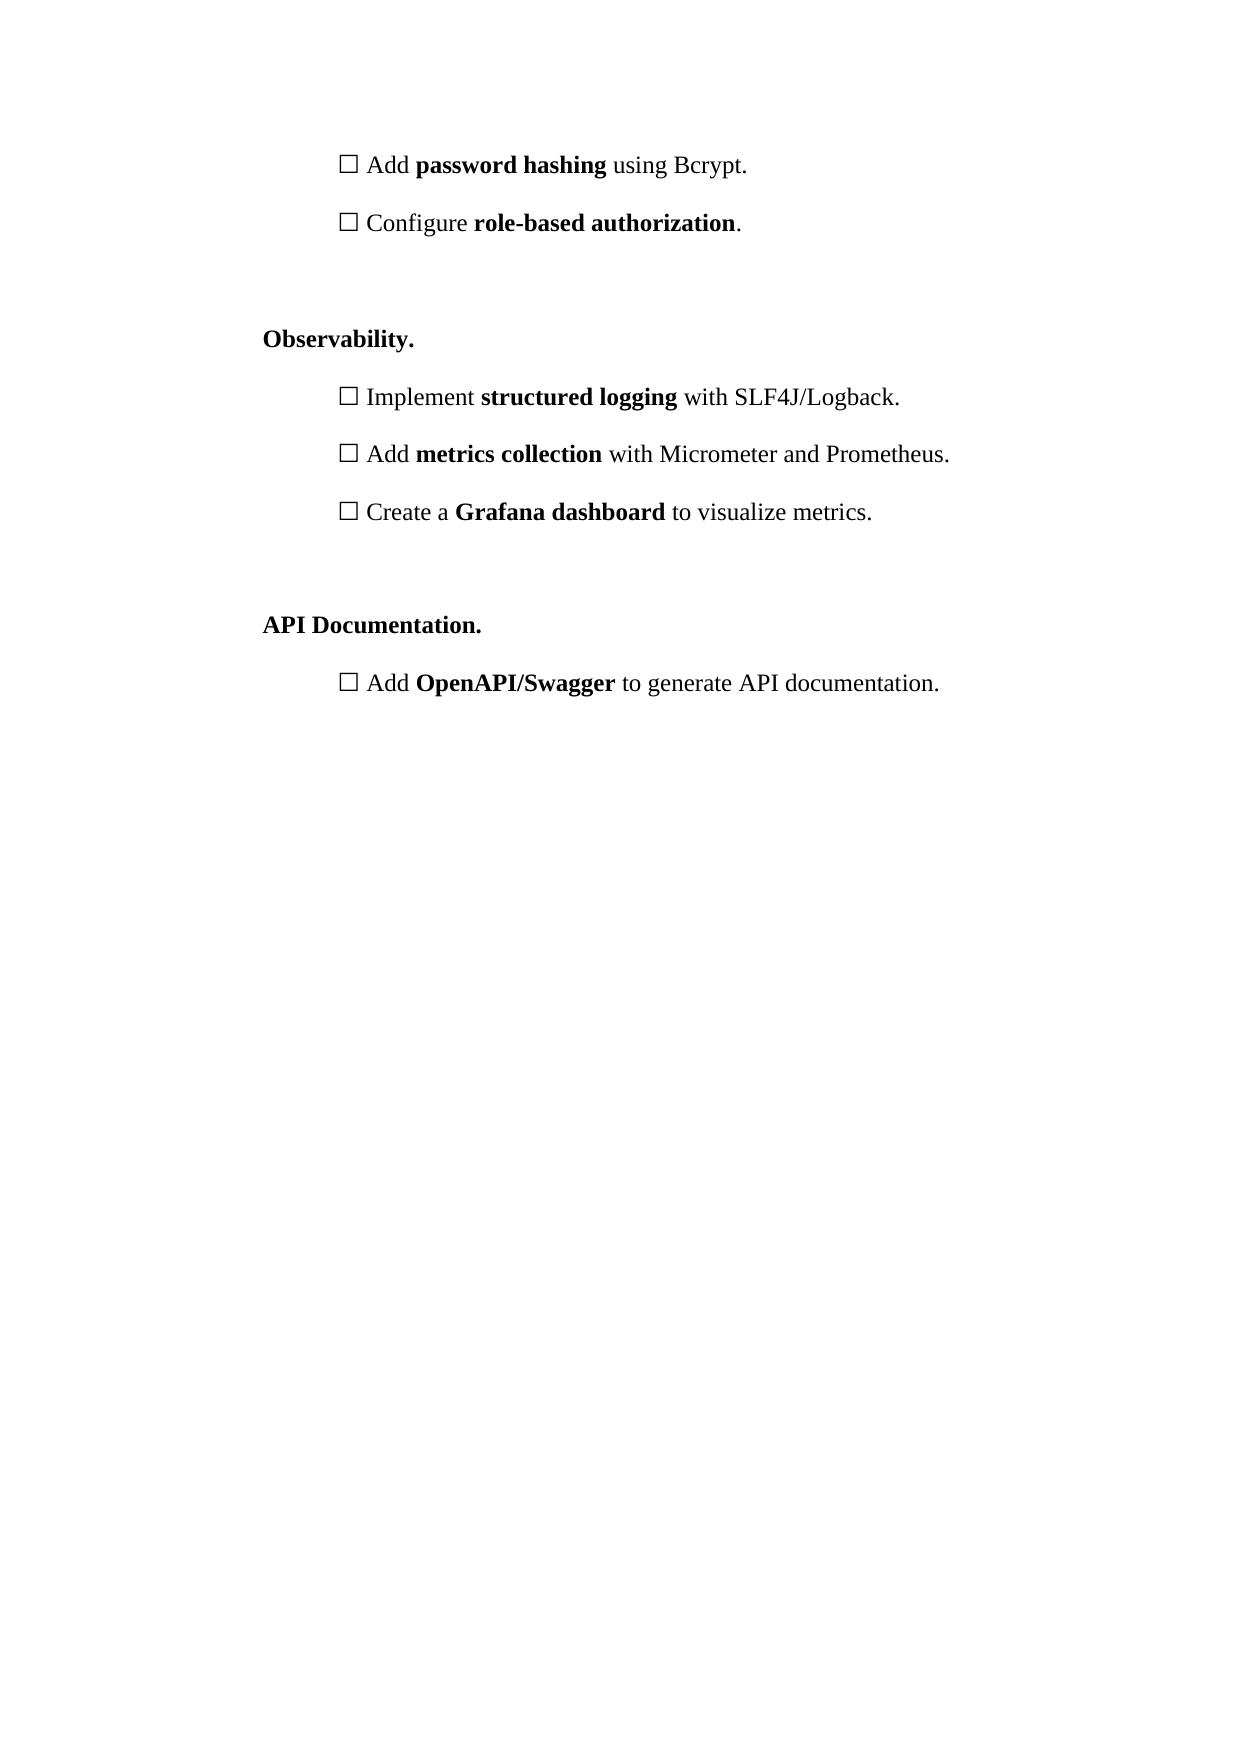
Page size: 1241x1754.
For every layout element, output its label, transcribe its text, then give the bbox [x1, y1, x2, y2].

text ☐ Add metrics collection with Micrometer and Prometheus. [337, 439, 1053, 468]
text Observability. [262, 324, 1053, 352]
text ☐ Add OpenAPI/Swagger to generate API documentation. [337, 668, 1053, 697]
text ☐ Add password hashing using Bcrypt. [337, 150, 1053, 179]
text ☐ Implement structured logging with SLF4J/Logback. [337, 382, 1053, 410]
text ☐ Create a Grafana dashboard to visualize metrics. [337, 497, 1053, 526]
text API Documentation. [262, 610, 1053, 639]
text ☐ Configure role-based authorization. [337, 208, 1053, 237]
